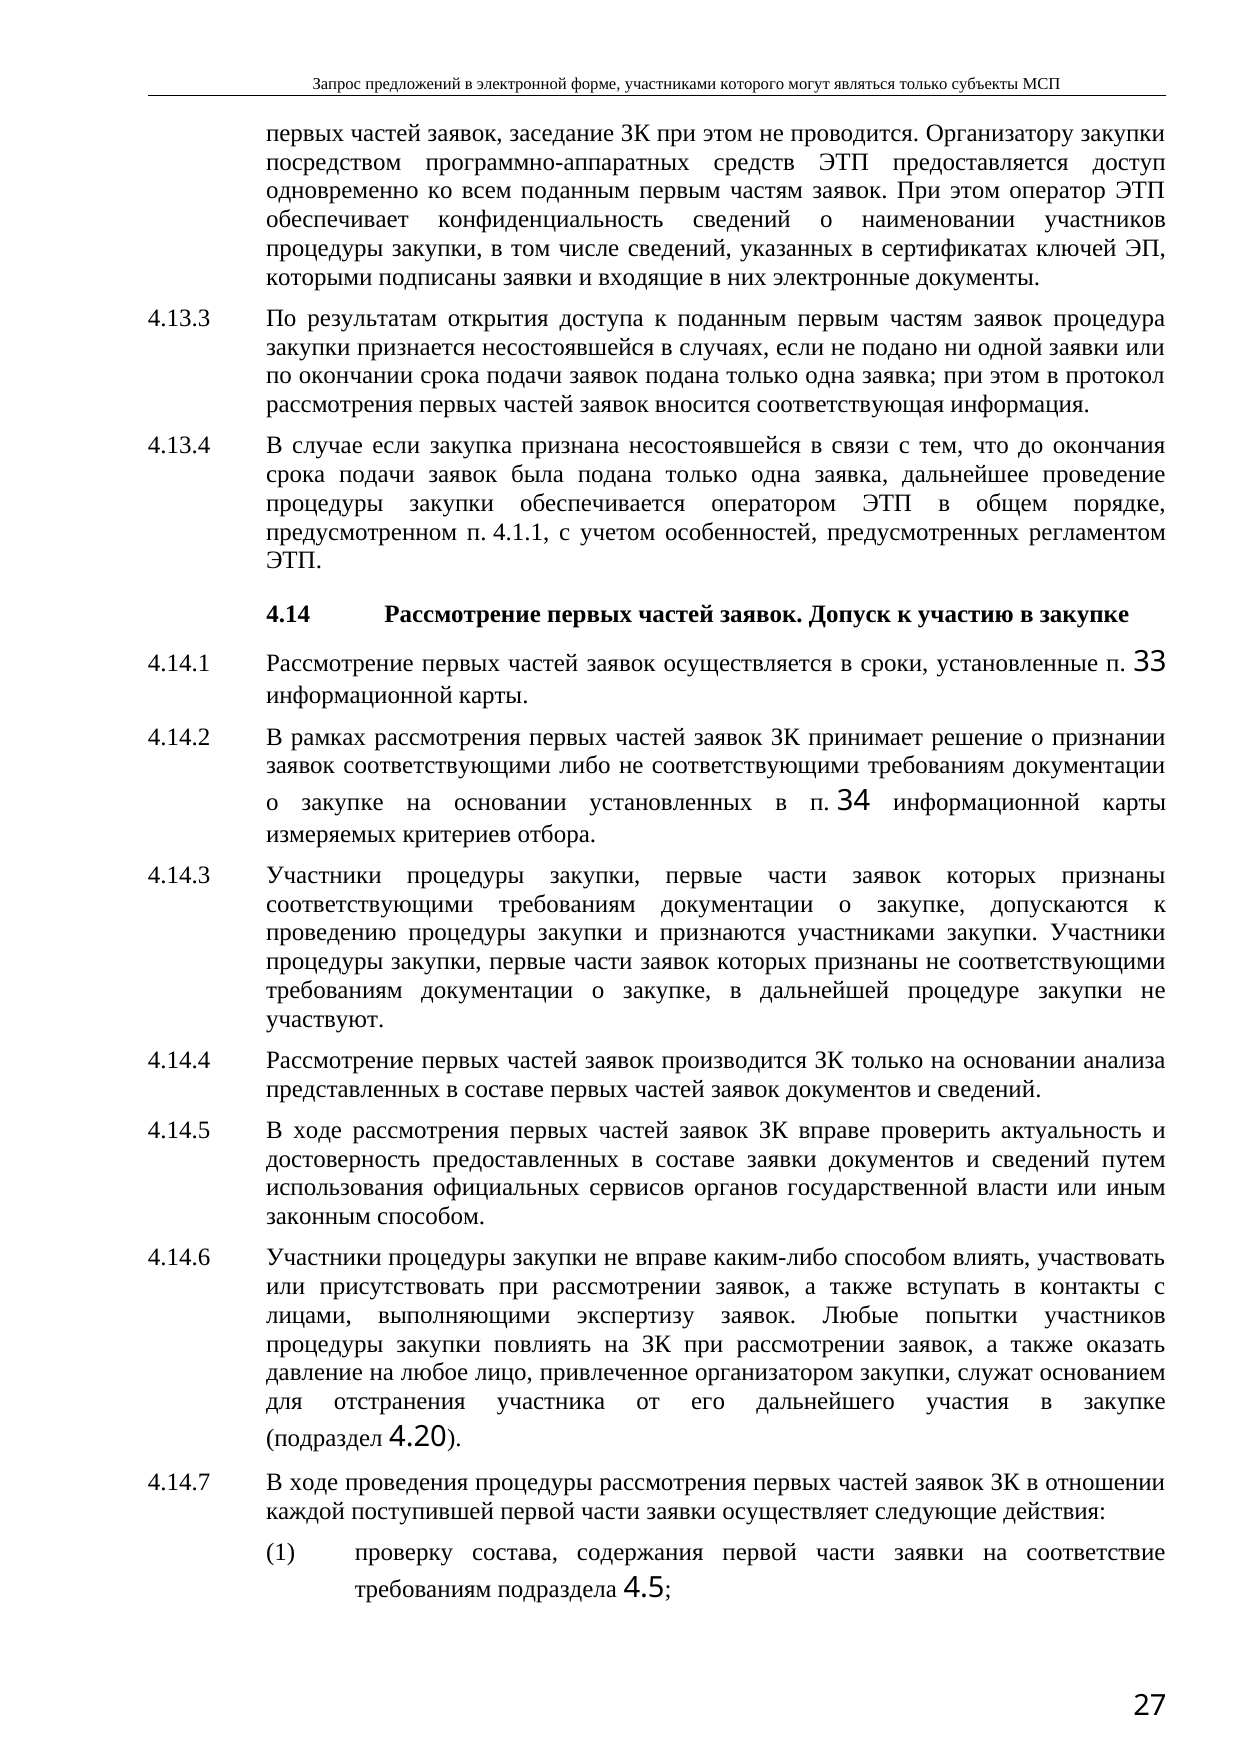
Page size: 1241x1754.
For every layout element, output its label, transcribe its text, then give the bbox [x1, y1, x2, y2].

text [148, 118, 1166, 291]
text В ходе рассмотрения первых частей заявок ЗК вправе проверить актуальность и достоверность предоставленных в составе заявки документов и сведений путем использования официальных сервисов органов государственной власти или иным законным способом. [148, 1115, 1166, 1230]
text В случае если закупка признана несостоявшейся в связи с тем, что до окончания срока подачи заявок была подана только одна заявка, дальнейшее проведение процедуры закупки обеспечивается оператором ЭТП в общем порядке, предусмотренном п. 4.1.1, с учетом особенностей, предусмотренных регламентом ЭТП. [148, 431, 1166, 574]
text Участники процедуры закупки не вправе каким-либо способом влиять, участвовать или присутствовать при рассмотрении заявок, а также вступать в контакты с лицами, выполняющими экспертизу заявок. Любые попытки участников процедуры закупки повлиять на ЗК при рассмотрении заявок, а также оказать давление на любое лицо, привлеченное организатором закупки, служат основанием для отстранения участника от его дальнейшего участия в закупке (подраздел 4.20). [148, 1242, 1166, 1455]
text По результатам открытия доступа к поданным первым частям заявок процедура закупки признается несостоявшейся в случаях, если не подано ни одной заявки или по окончании срока подачи заявок подана только одна заявка; при этом в протокол рассмотрения первых частей заявок вносится соответствующая информация. [148, 303, 1166, 418]
list проверку состава, содержания первой части заявки на соответствие требованиям подраздела 4.5; [266, 1537, 1166, 1606]
text Рассмотрение первых частей заявок. Допуск к участию в закупке [266, 599, 1166, 628]
text В рамках рассмотрения первых частей заявок ЗК принимает решение о признании заявок соответствующими либо не соответствующими требованиям документации о закупке на основании установленных в п. 28 информационной карты измеряемых критериев отбора. [148, 722, 1166, 847]
text Участники процедуры закупки, первые части заявок которых признаны соответствующими требованиям документации о закупке, допускаются к проведению процедуры закупки и признаются участниками закупки. Участники процедуры закупки, первые части заявок которых признаны не соответствующими требованиям документации о закупке, в дальнейшей процедуре закупки не участвуют. [148, 860, 1166, 1032]
text В ходе проведения процедуры рассмотрения первых частей заявок ЗК в отношении каждой поступившей первой части заявки осуществляет следующие действия: [148, 1467, 1166, 1525]
text Рассмотрение первых частей заявок осуществляется в сроки, установленные п. 27 информационной карты. [148, 641, 1166, 709]
text Рассмотрение первых частей заявок производится ЗК только на основании анализа представленных в составе первых частей заявок документов и сведений. [148, 1045, 1166, 1102]
